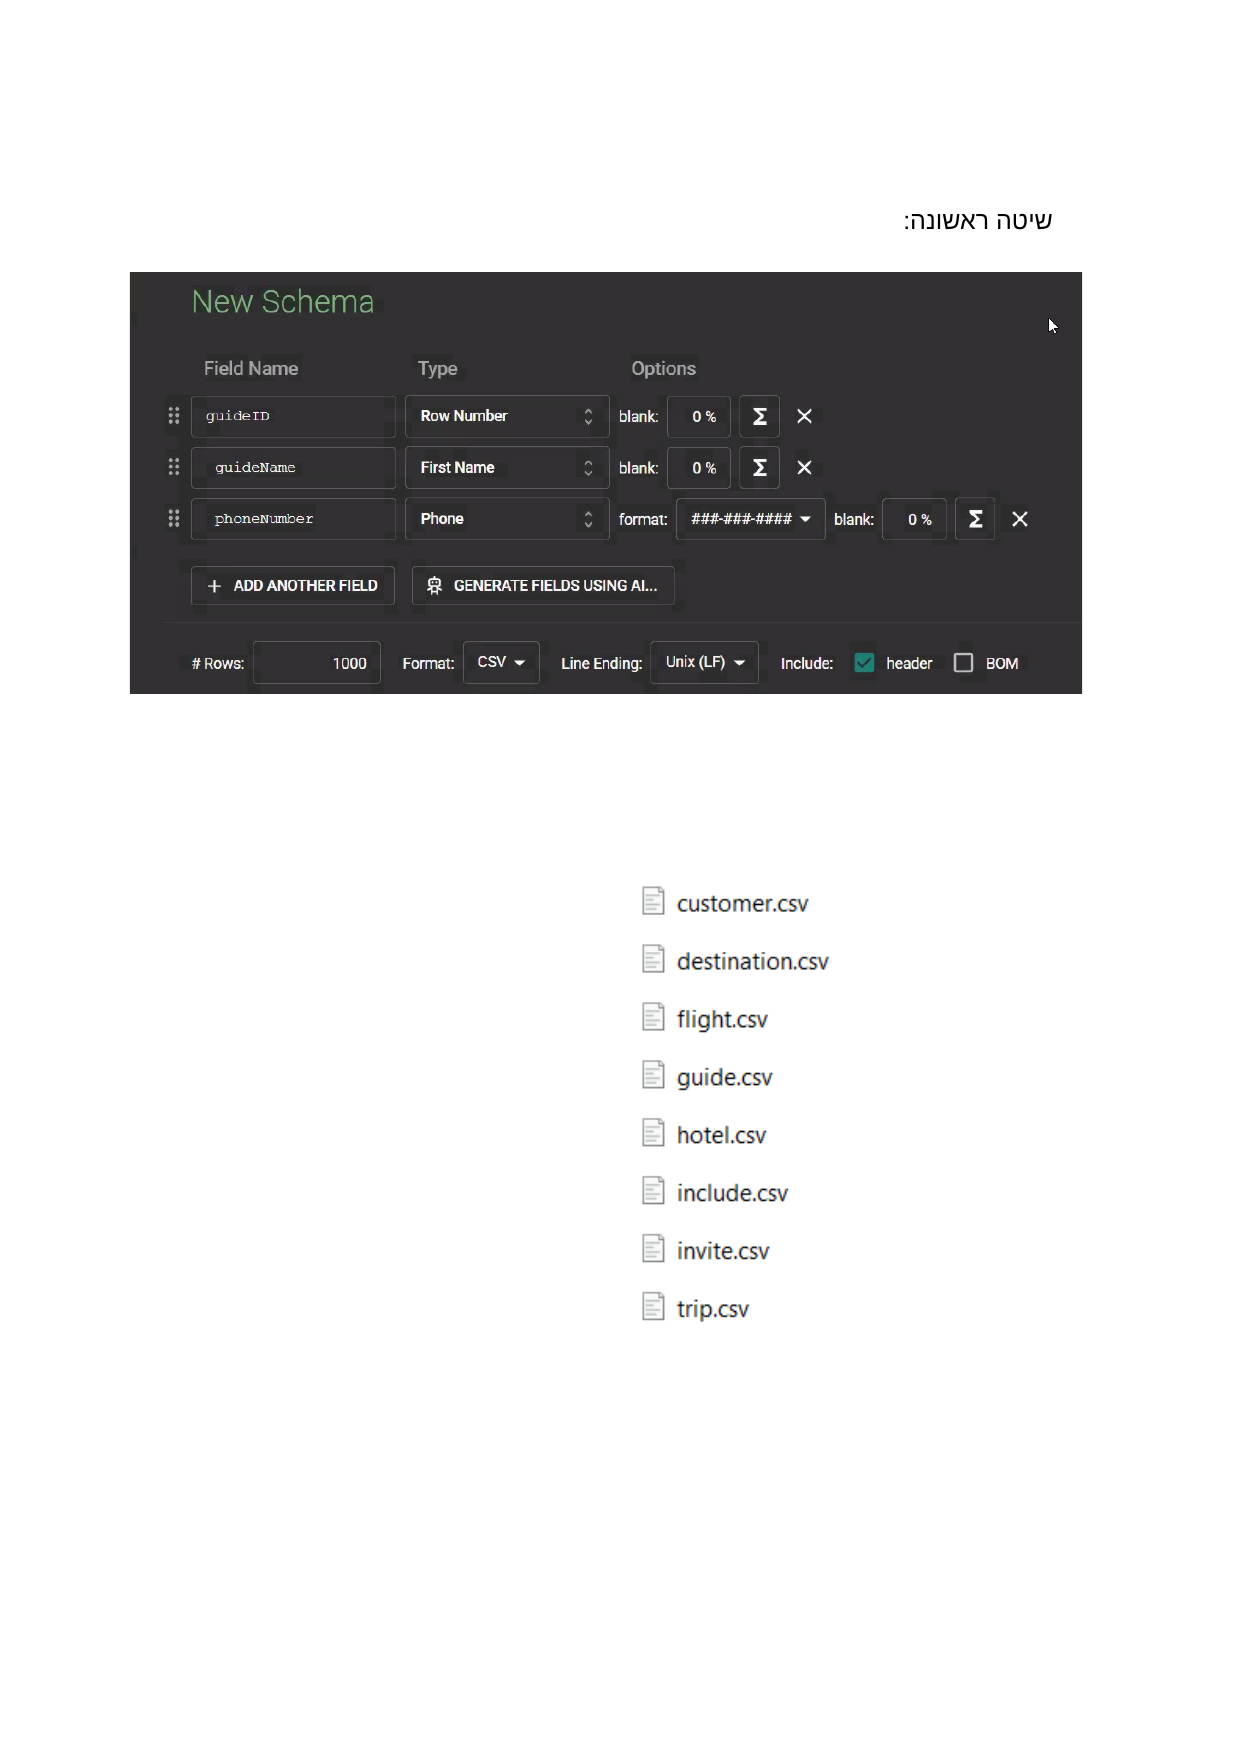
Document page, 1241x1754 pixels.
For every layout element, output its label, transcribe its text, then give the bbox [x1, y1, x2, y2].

text שיטה ראשונה: [187, 206, 1053, 234]
picture [624, 868, 1084, 1394]
picture [129, 272, 1083, 694]
